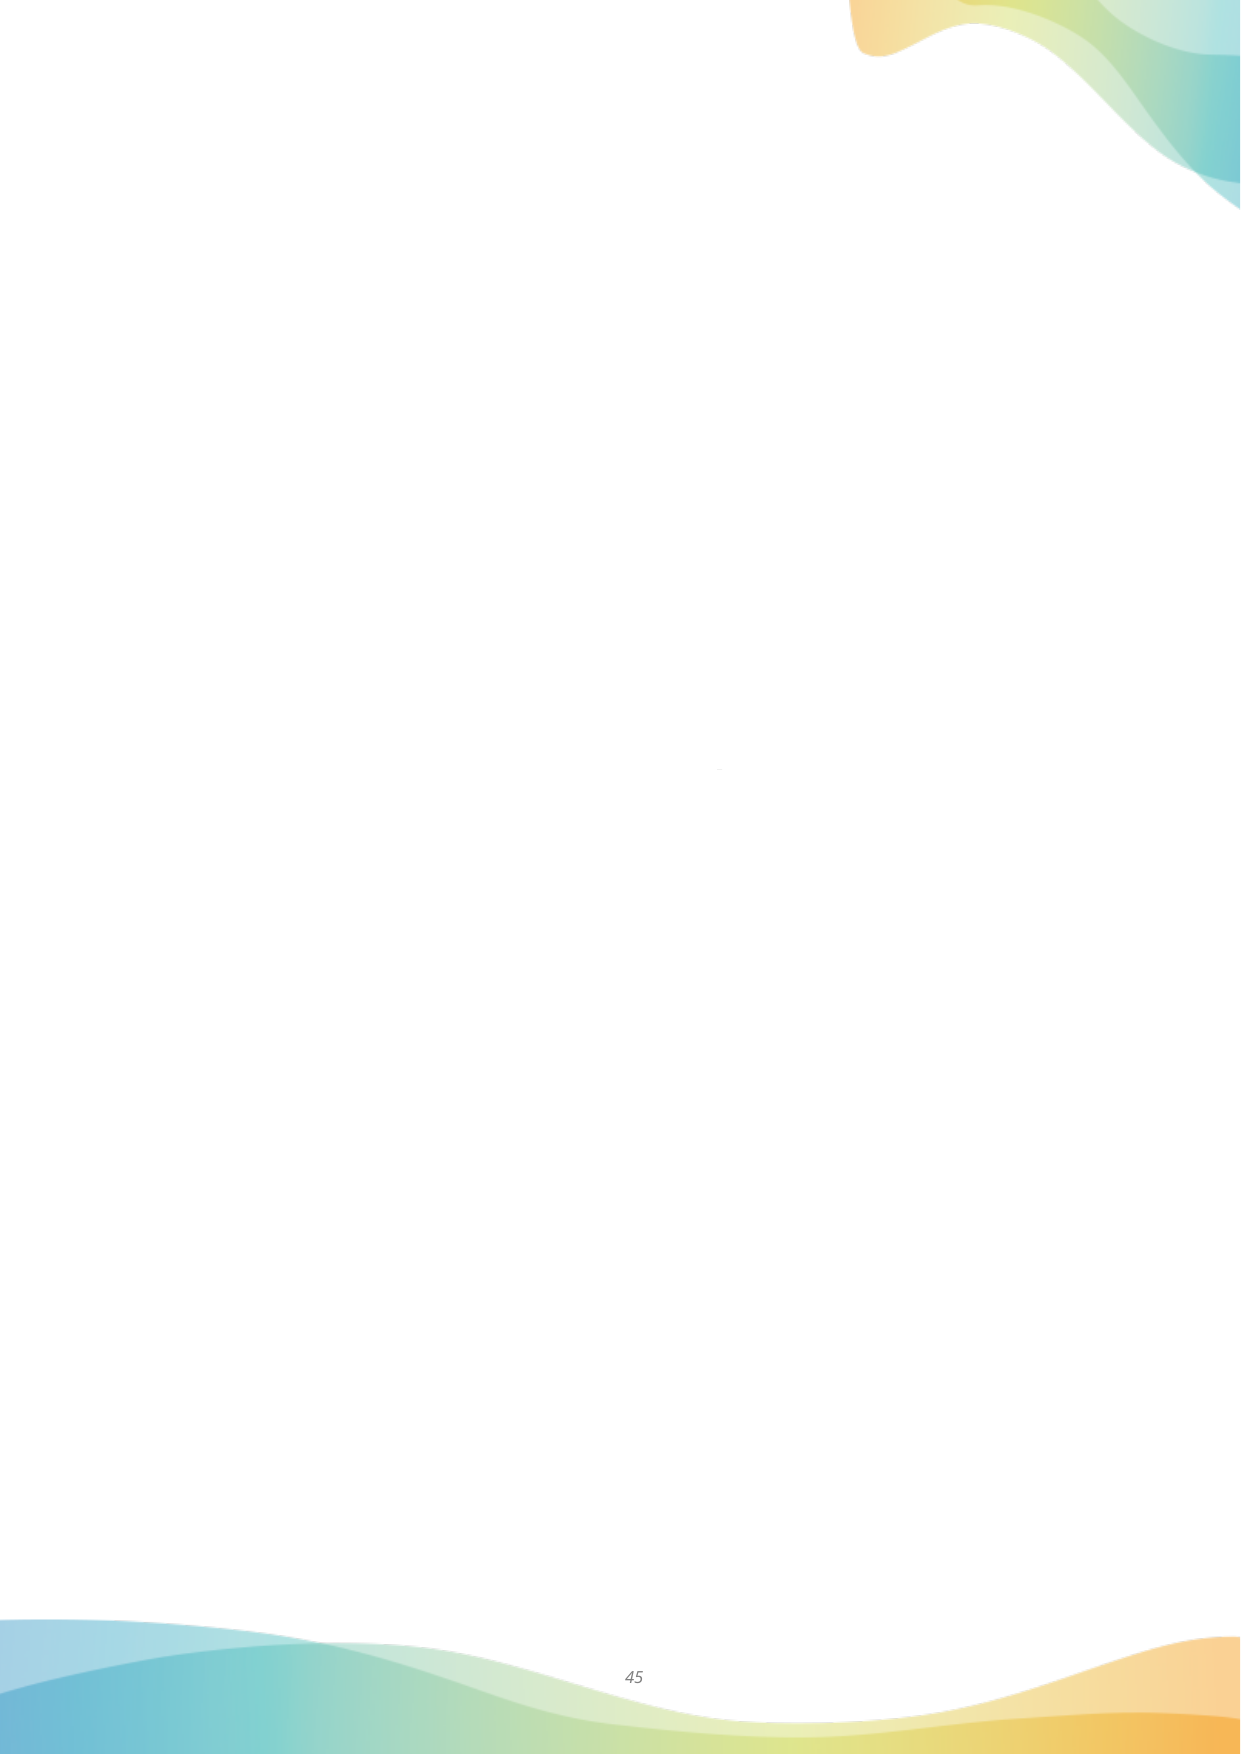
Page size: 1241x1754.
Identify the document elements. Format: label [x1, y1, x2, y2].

picture [325, 0, 1241, 213]
picture [0, 1615, 1241, 1754]
